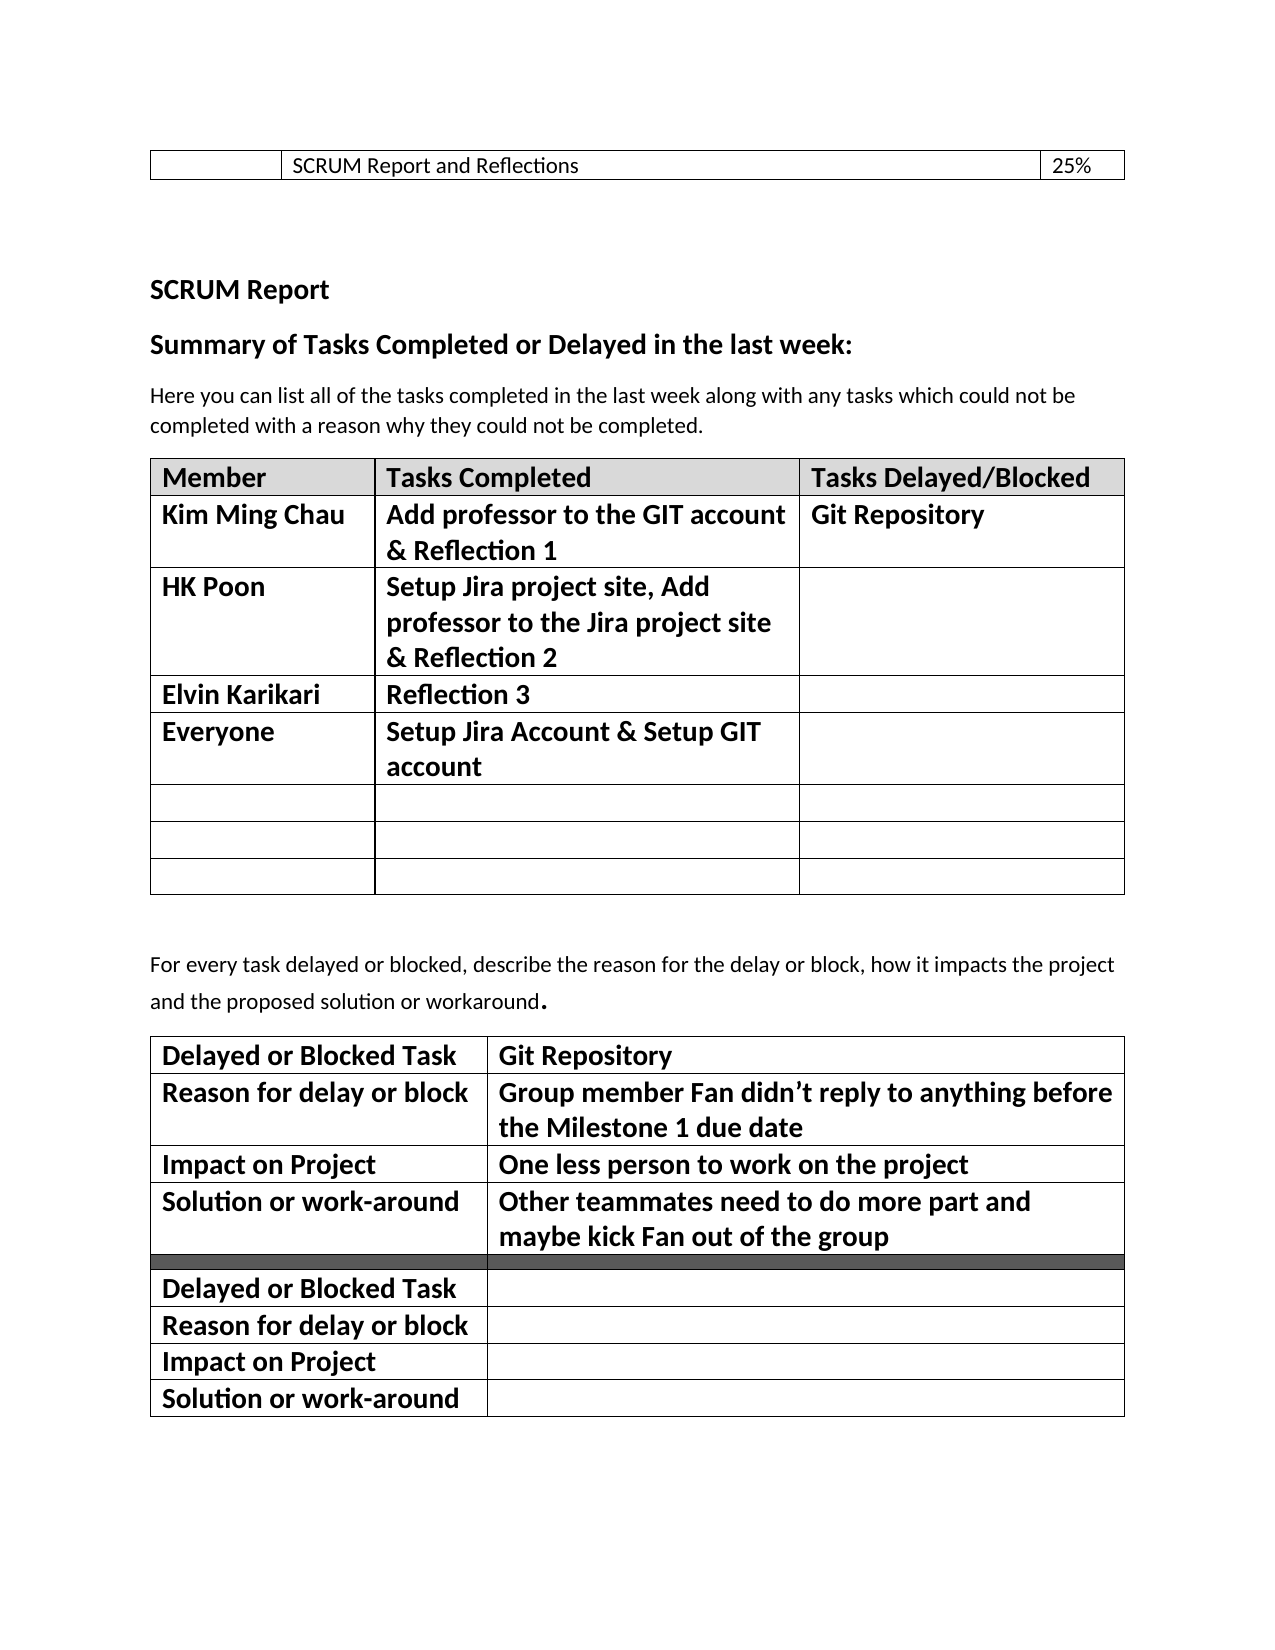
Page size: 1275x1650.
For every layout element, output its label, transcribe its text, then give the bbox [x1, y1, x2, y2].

table_header Delayed or Blocked Task [151, 1037, 487, 1073]
table_cell [488, 1307, 1124, 1342]
table_cell Reason for delay or block [151, 1307, 487, 1342]
table_cell [800, 568, 1124, 675]
table_cell Solution or work-around [151, 1380, 487, 1416]
table_cell Git Repository [800, 496, 1124, 567]
table_cell Other teammates need to do more part and maybe kick Fan out of the group [488, 1183, 1124, 1254]
table_cell [151, 859, 374, 894]
table_cell Impact on Project [151, 1146, 487, 1182]
table_cell Reflection 3 [376, 676, 799, 712]
table_cell [488, 1380, 1124, 1416]
table_cell Solution or work-around [151, 1183, 487, 1254]
table_cell [800, 859, 1124, 894]
text Here you can list all of the tasks completed in the last week along with any tasks which could not be completed with a reason why they could not be completed. [150, 381, 1125, 439]
table_cell Impact on Project [151, 1344, 487, 1379]
table_cell 25% [1041, 151, 1124, 179]
table_cell Setup Jira project site, Add professor to the Jira project site & Reflection 2 [376, 568, 799, 675]
table_header Tasks Delayed/Blocked [800, 459, 1124, 495]
text Summary of Tasks Completed or Delayed in the last week: [150, 326, 1125, 362]
table_cell [800, 676, 1124, 712]
table_cell HK Poon [151, 568, 374, 675]
table_cell [151, 785, 374, 821]
table_cell One less person to work on the project [488, 1146, 1124, 1182]
table_cell [151, 822, 374, 857]
table_cell [376, 785, 799, 821]
table_cell [800, 785, 1124, 821]
table_cell Add professor to the GIT account & Reflection 1 [376, 496, 799, 567]
table_cell Everyone [151, 713, 374, 784]
table_cell [151, 1255, 487, 1269]
table_cell Reason for delay or block [151, 1074, 487, 1145]
table_cell Kim Ming Chau [151, 496, 374, 567]
table_header Member [151, 459, 374, 495]
table_cell Setup Jira Account & Setup GIT account [376, 713, 799, 784]
table_cell Elvin Karikari [151, 676, 374, 712]
table_header Git Repository [488, 1037, 1124, 1073]
table_header Tasks Completed [376, 459, 799, 495]
table_cell [488, 1255, 1124, 1269]
table_cell Delayed or Blocked Task [151, 1270, 487, 1306]
table_cell [800, 713, 1124, 784]
table_cell [376, 859, 799, 894]
table_cell SCRUM Report and Reflections [282, 151, 1040, 179]
text For every task delayed or blocked, describe the reason for the delay or block, how it impacts the project and the proposed solution or workaround. [150, 950, 1125, 1017]
text SCRUM Report [150, 271, 1125, 307]
table_cell [488, 1344, 1124, 1379]
table_cell Group member Fan didn’t reply to anything before the Milestone 1 due date [488, 1074, 1124, 1145]
table_cell [376, 822, 799, 857]
table_cell [488, 1270, 1124, 1306]
table_cell [800, 822, 1124, 857]
